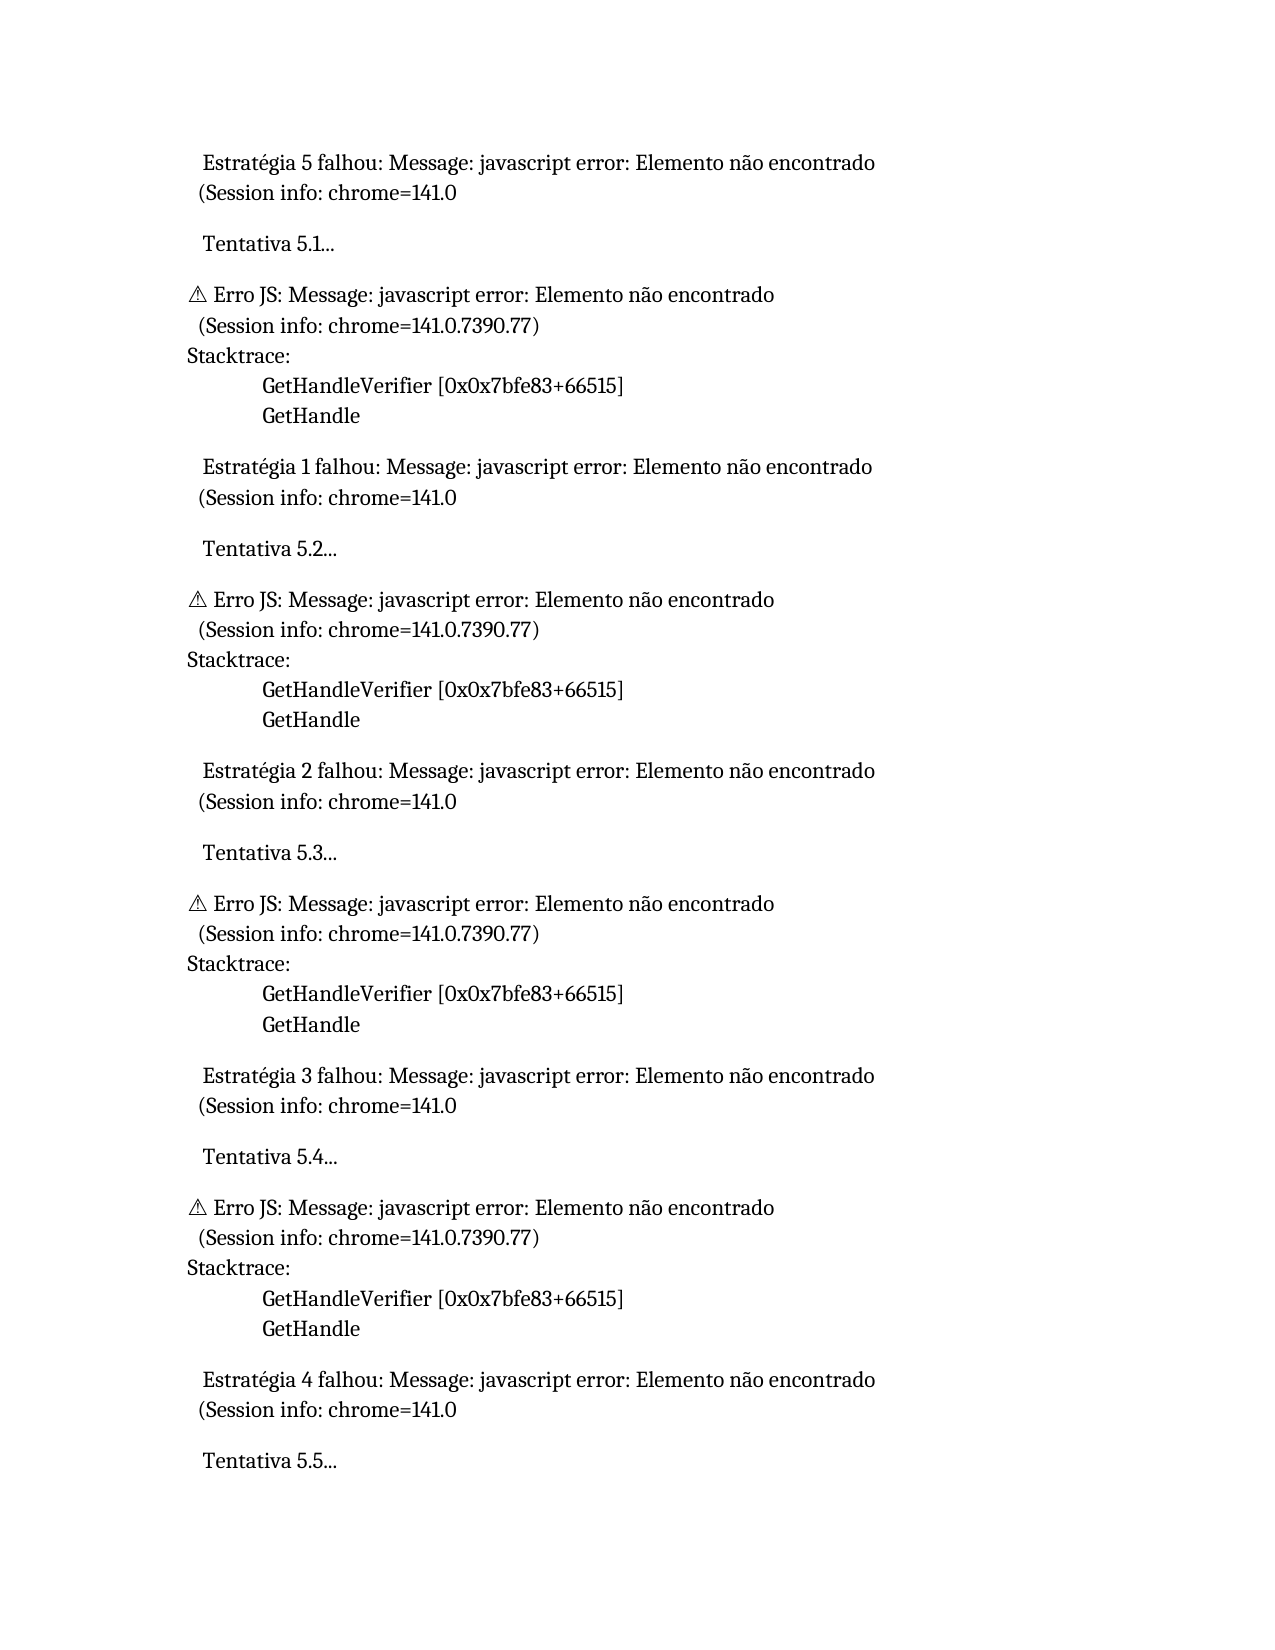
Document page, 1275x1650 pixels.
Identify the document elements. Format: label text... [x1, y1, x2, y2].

text Tentativa 5.5... [187, 1448, 1087, 1474]
text Estratégia 2 falhou: Message: javascript error: Elemento não encontrado (Session info: chrome=141.0 [187, 758, 1087, 815]
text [187, 1195, 1087, 1342]
text Tentativa 5.2... [187, 535, 1087, 562]
text Estratégia 1 falhou: Message: javascript error: Elemento não encontrado (Session info: chrome=141.0 [187, 454, 1087, 511]
text Tentativa 5.1... [187, 231, 1087, 258]
text Estratégia 5 falhou: Message: javascript error: Elemento não encontrado (Session info: chrome=141.0 [187, 150, 1087, 207]
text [187, 282, 1087, 429]
text Estratégia 3 falhou: Message: javascript error: Elemento não encontrado (Session info: chrome=141.0 [187, 1062, 1087, 1119]
text Tentativa 5.3... [187, 839, 1087, 866]
text Estratégia 4 falhou: Message: javascript error: Elemento não encontrado (Session info: chrome=141.0 [187, 1367, 1087, 1423]
text Tentativa 5.4... [187, 1144, 1087, 1170]
